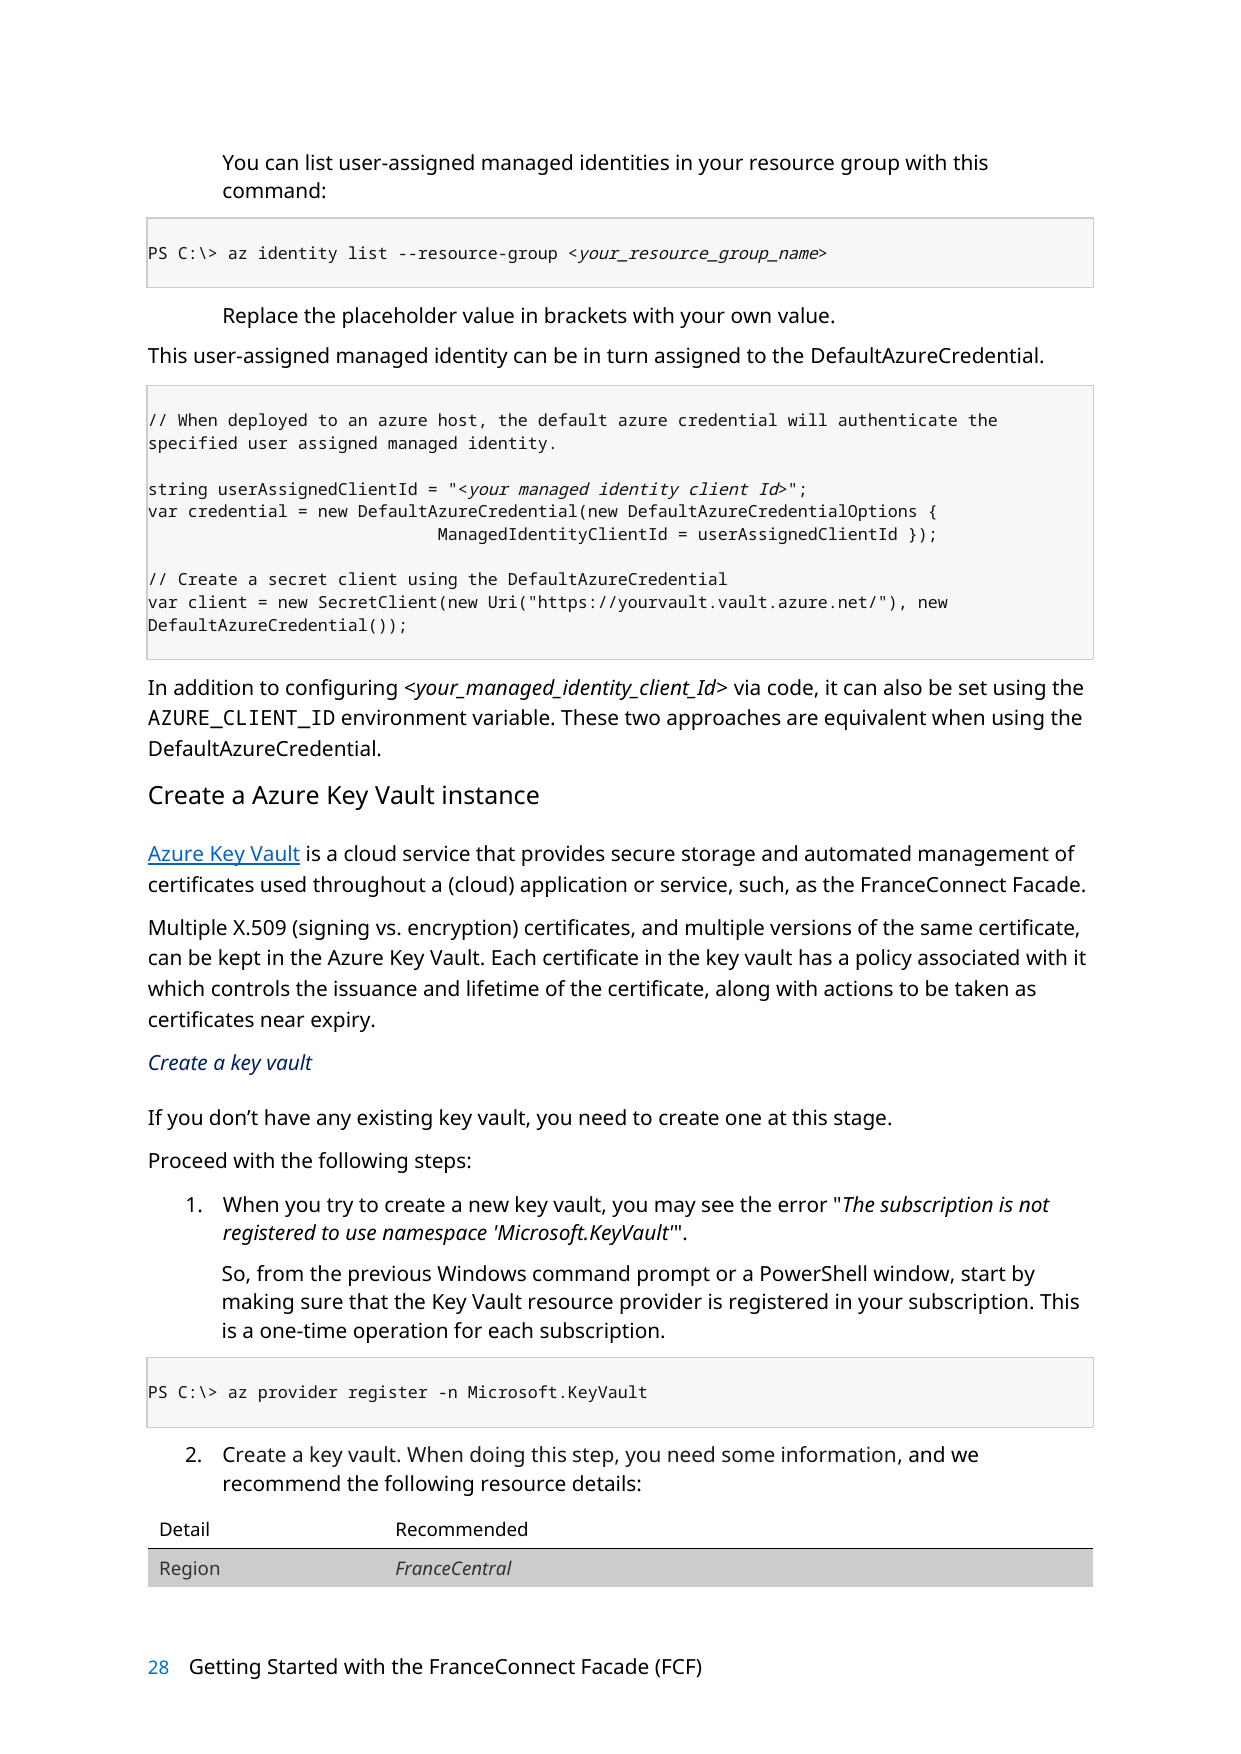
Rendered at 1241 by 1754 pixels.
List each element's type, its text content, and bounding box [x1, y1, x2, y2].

text Azure Key Vault is a cloud service that provides secure storage and automated management of certificates used throughout a (cloud) application or service, such, as the FranceConnect Facade. [148, 839, 1093, 898]
table_header Recommended [384, 1510, 1093, 1548]
text ManagedIdentityClientId = userAssignedClientId }); [148, 523, 1093, 545]
list When you try to create a new key vault, you may see the error "The subscription is not registered to use namespace 'Microsoft.KeyVault'". [185, 1190, 1093, 1247]
text var credential = new DefaultAzureCredential(new DefaultAzureCredentialOptions { [148, 500, 1093, 523]
text PS C:\> az provider register -n Microsoft.KeyVault [148, 1381, 1093, 1402]
text Proceed with the following steps: [148, 1147, 1093, 1175]
text // When deployed to an azure host, the default azure credential will authenticate the specified user assigned managed identity. [148, 409, 1093, 454]
text This user-assigned managed identity can be in turn assigned to the DefaultAzureCredential. [148, 342, 1093, 370]
text If you don’t have any existing key vault, you need to create one at this stage. [148, 1103, 1093, 1132]
list Create a key vault. When doing this step, you need some information, and we recommend the following resource details: [185, 1441, 1093, 1497]
text So, from the previous Windows command prompt or a PowerShell window, start by making sure that the Key Vault resource provider is registered in your subscription. This is a one-time operation for each subscription. [221, 1259, 1093, 1344]
text var client = new SecretClient(new Uri("https://yourvault.vault.azure.net/"), new DefaultAzureCredential()); [148, 591, 1093, 634]
text PS C:\> az identity list --resource-group <your_resource_group_name> [148, 241, 1093, 262]
table_cell Region [148, 1549, 384, 1587]
subtitle Create a key vault [148, 1048, 1093, 1076]
table_cell FranceCentral [384, 1549, 1093, 1587]
list Replace the placeholder value in brackets with your own value. [222, 301, 1093, 329]
subtitle Create a Azure Key Vault instance [148, 777, 1093, 811]
text // Create a secret client using the DefaultAzureCredential [148, 568, 1093, 591]
text In addition to configuring <your_managed_identity_client_Id> via code, it can also be set using the AZURE_CLIENT_ID environment variable. These two approaches are equivalent when using the DefaultAzureCredential. [148, 673, 1093, 763]
text string userAssignedClientId = "<your managed identity client Id>"; [148, 477, 1093, 500]
text Multiple X.509 (signing vs. encryption) certificates, and multiple versions of the same certificate, can be kept in the Azure Key Vault. Each certificate in the key vault has a policy associated with it which controls the issuance and lifetime of the certificate, along with actions to be taken as certificates near expiry. [148, 913, 1093, 1033]
table_header Detail [148, 1510, 384, 1548]
list You can list user-assigned managed identities in your resource group with this command: [222, 148, 1093, 204]
